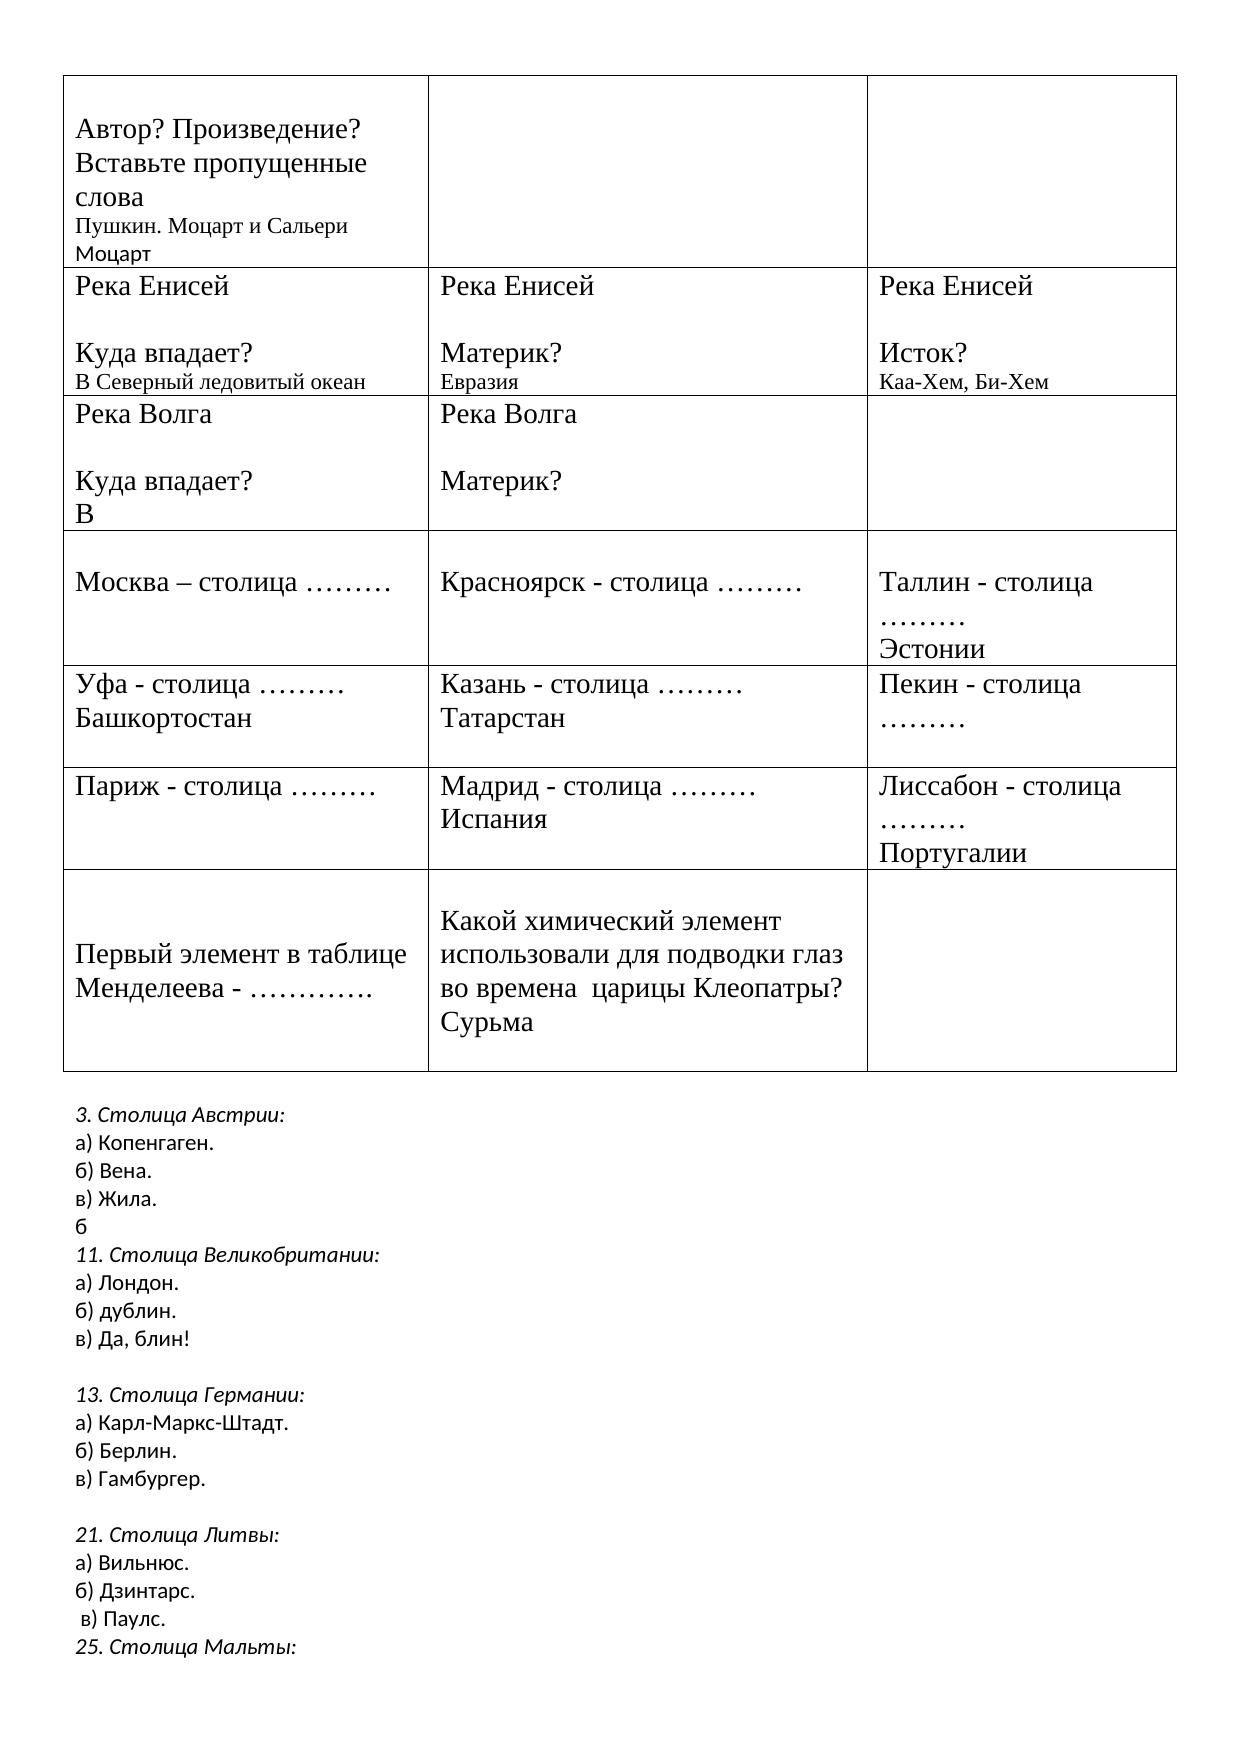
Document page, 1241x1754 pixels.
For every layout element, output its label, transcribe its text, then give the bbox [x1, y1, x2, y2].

table_cell Таллин - столица ……… Эстонии [868, 531, 1176, 665]
text б) дублин. [75, 1296, 1165, 1324]
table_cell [64, 76, 428, 267]
text а) Карл-Маркс-Штадт. [75, 1408, 1165, 1436]
table_cell [868, 76, 1176, 267]
text в) Паулс. [75, 1604, 1165, 1632]
text в) Да, блин! [75, 1324, 1165, 1352]
table_cell Уфа - столица ……… Башкортостан [64, 666, 428, 767]
text 25. Столица Мальты: [75, 1632, 1165, 1660]
table_cell Первый элемент в таблице Менделеева - …………. [64, 870, 428, 1071]
text в) Жила. [75, 1184, 1165, 1212]
text б) Вена. [75, 1156, 1165, 1184]
table_cell [868, 870, 1176, 1071]
table_cell Река Енисей Куда впадает? В Северный ледовитый океан [64, 268, 428, 395]
text б [75, 1212, 1165, 1240]
text 21. Столица Литвы: [75, 1520, 1165, 1548]
table_cell Лиссабон - столица ……… Португалии [868, 768, 1176, 868]
text а) Копенгаген. [75, 1128, 1165, 1156]
table_cell Мадрид - столица ……… Испания [429, 768, 867, 868]
text 11. Столица Великобритании: [75, 1240, 1165, 1268]
table_cell Москва – столица ……… [64, 531, 428, 665]
table_cell Париж - столица ……… [64, 768, 428, 868]
text а) Лондон. [75, 1268, 1165, 1296]
text в) Гамбургер. [75, 1464, 1165, 1492]
table_cell Какой химический элемент использовали для подводки глаз во времена царицы Клеопатры? Сурьма [429, 870, 867, 1071]
table_cell Казань - столица ……… Татарстан [429, 666, 867, 767]
text 13. Столица Германии: [75, 1380, 1165, 1408]
table_cell Река Енисей Исток? Каа-Хем, Би-Хем [868, 268, 1176, 395]
table_cell [429, 76, 867, 267]
text 3. Столица Австрии: [75, 1100, 1165, 1128]
text б) Дзинтарс. [75, 1576, 1165, 1604]
table_cell [868, 396, 1176, 530]
text а) Вильнюс. [75, 1548, 1165, 1576]
table_cell Река Волга Материк? [429, 396, 867, 530]
table_cell Река Енисей Материк? Евразия [429, 268, 867, 395]
table_cell Река Волга Куда впадает? В [64, 396, 428, 530]
table_cell Пекин - столица ……… [868, 666, 1176, 767]
text б) Берлин. [75, 1436, 1165, 1464]
table_cell Красноярск - столица ……… [429, 531, 867, 665]
